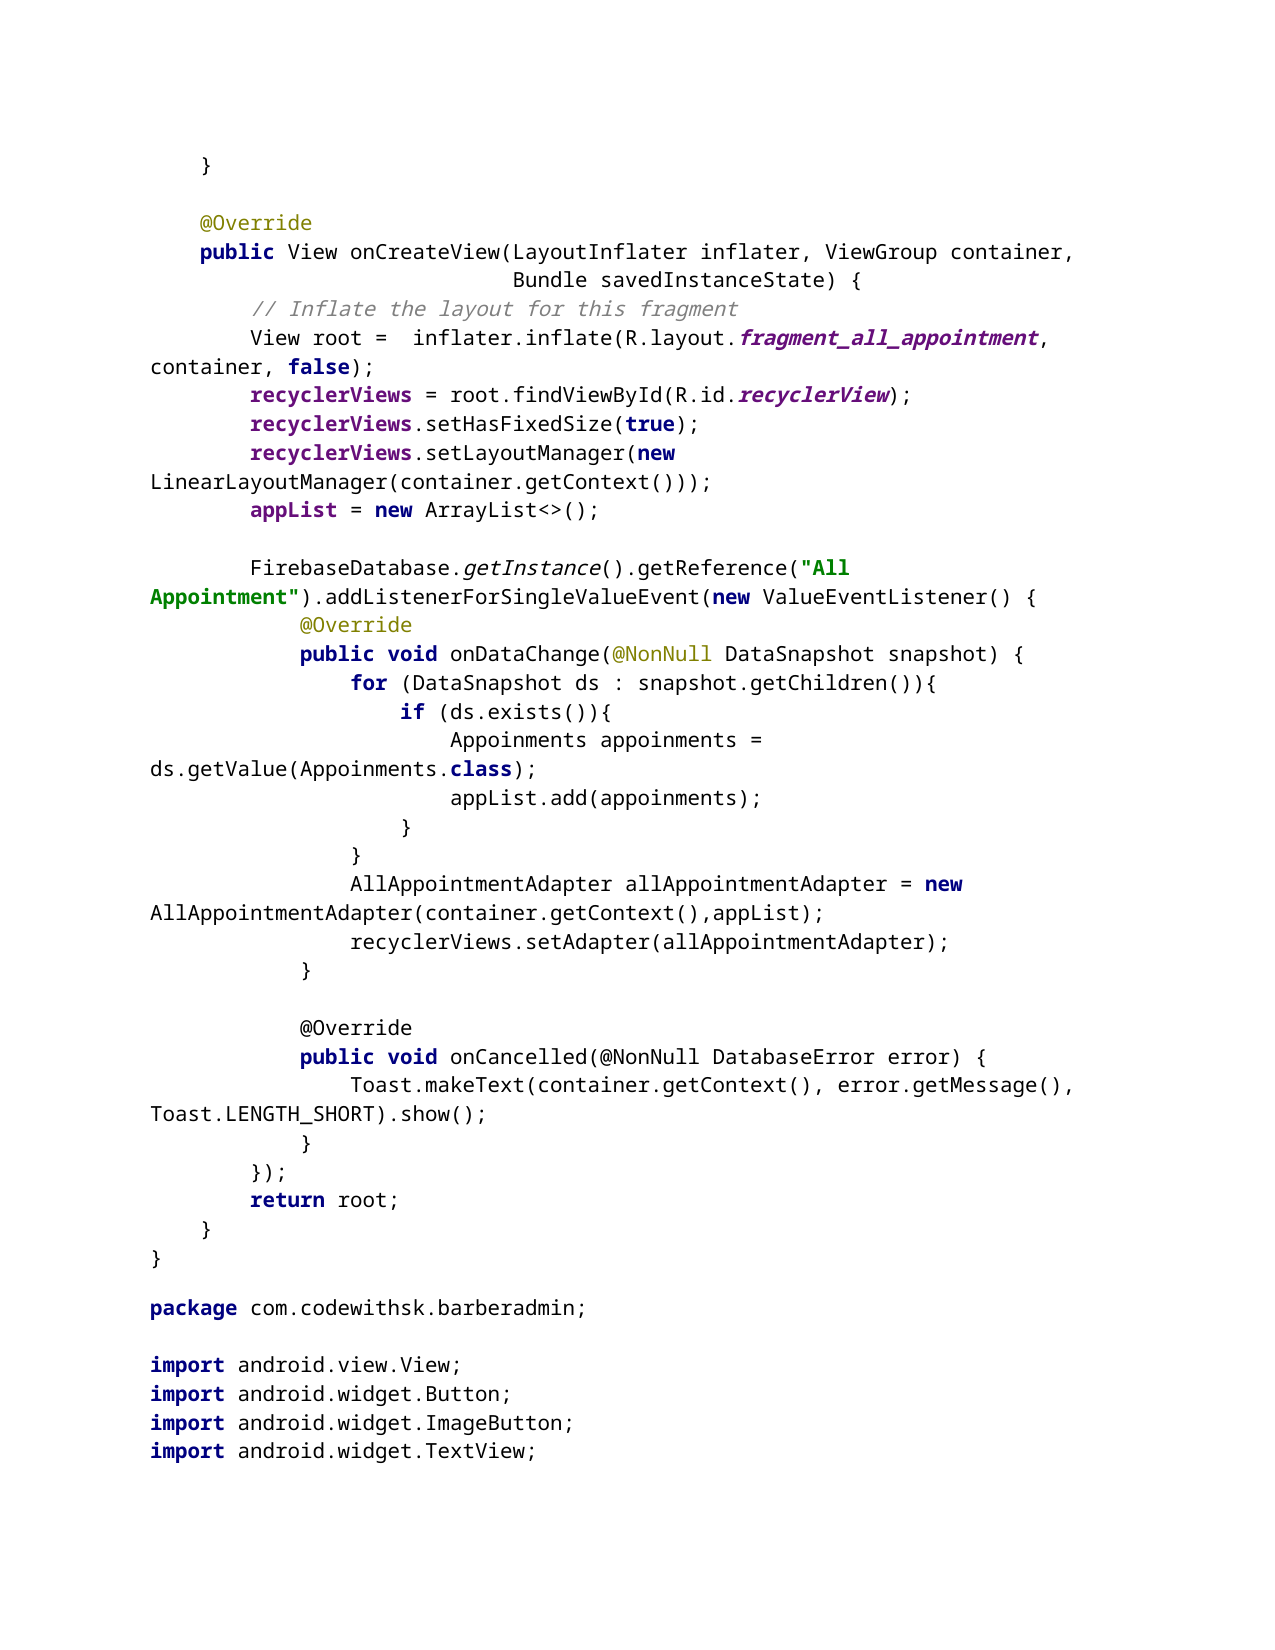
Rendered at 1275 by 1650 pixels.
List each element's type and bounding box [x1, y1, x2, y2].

text [150, 150, 1125, 1271]
text [150, 1292, 1125, 1493]
